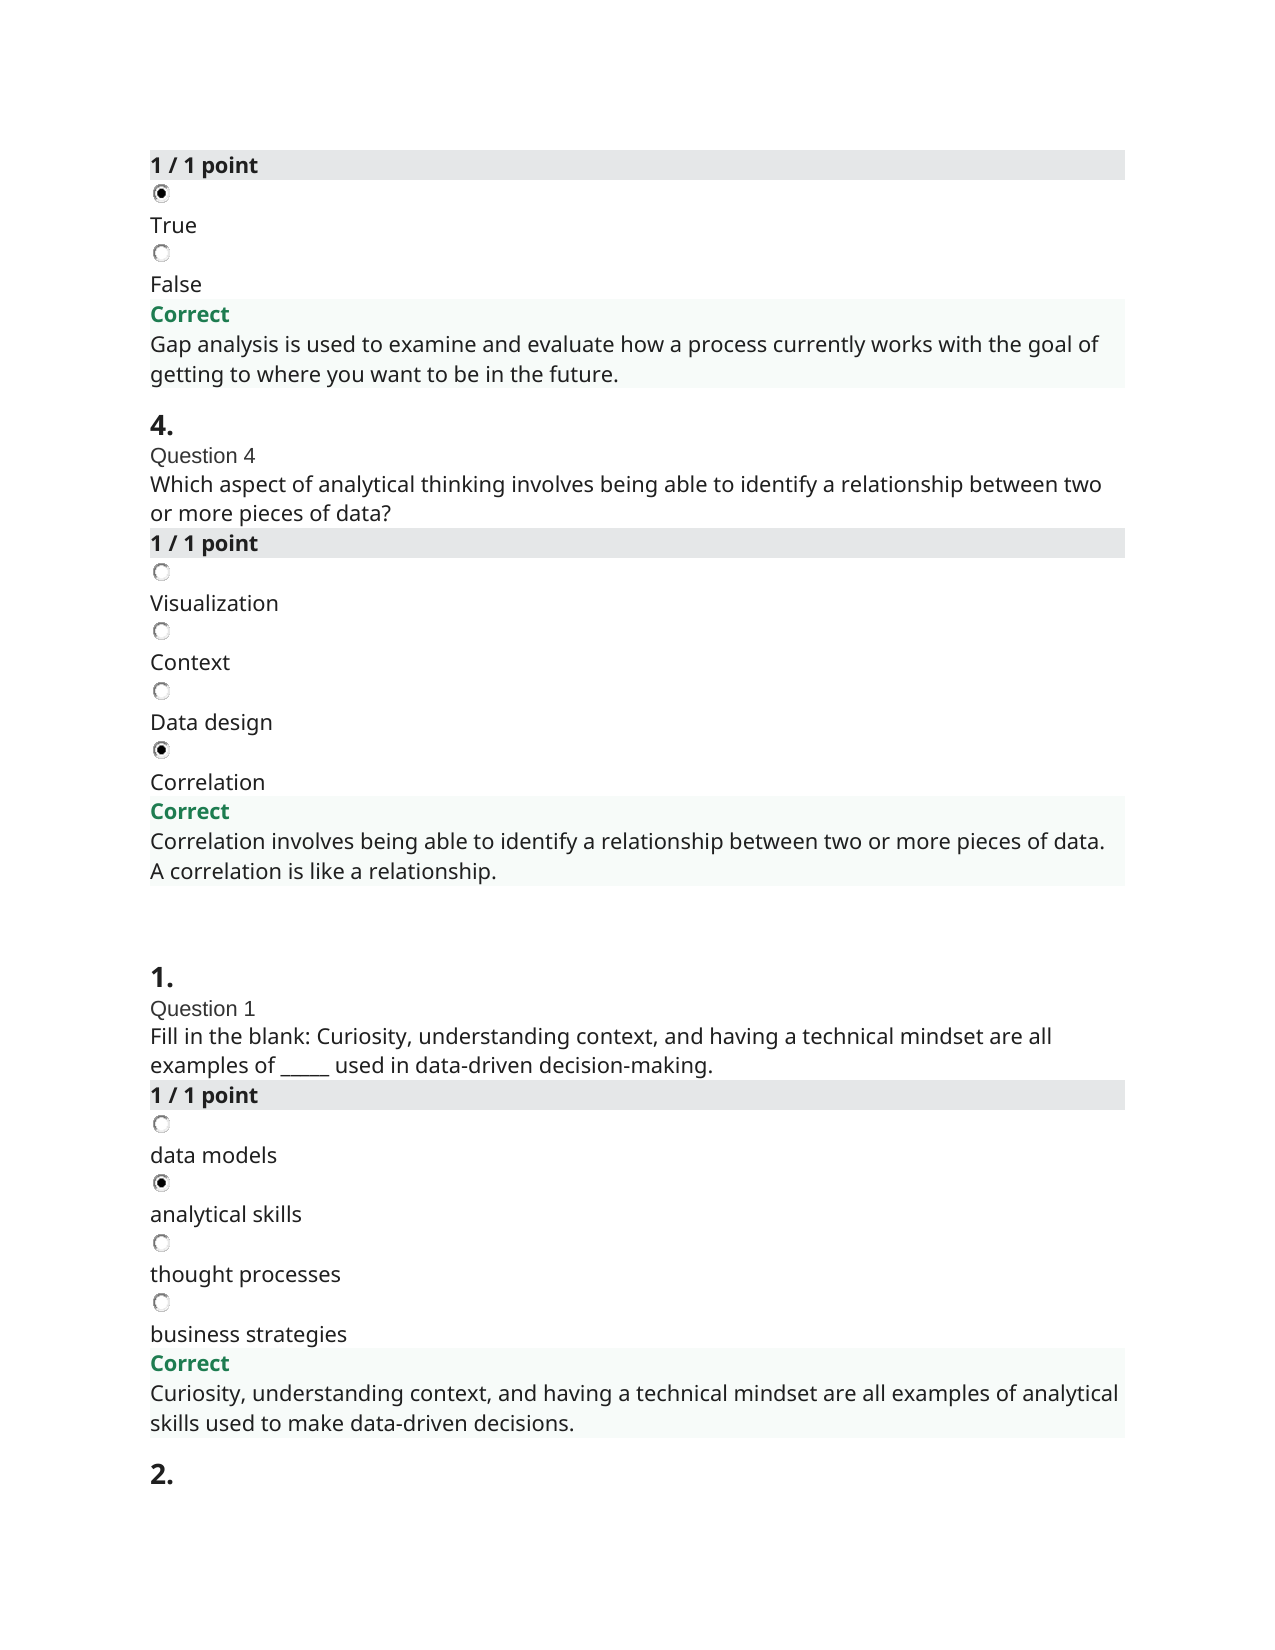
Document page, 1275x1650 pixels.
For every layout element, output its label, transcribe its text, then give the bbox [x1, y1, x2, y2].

text 2. [150, 1454, 1125, 1493]
text Question 4 [150, 443, 1125, 468]
text Visualization [150, 588, 1125, 617]
text Correct [150, 299, 1125, 329]
text analytical skills [150, 1199, 1125, 1229]
text Question 1 [150, 995, 1125, 1021]
text Context [150, 647, 1125, 677]
text business strategies [150, 1318, 1125, 1348]
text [150, 329, 1125, 388]
text data models [150, 1140, 1125, 1169]
text False [150, 269, 1125, 299]
text True [150, 209, 1125, 239]
text Correlation [150, 766, 1125, 796]
text 1 / 1 point [150, 150, 1125, 180]
text 1 / 1 point [150, 528, 1125, 558]
text Correct [150, 796, 1125, 826]
text Data design [150, 707, 1125, 737]
text Fill in the blank: Curiosity, understanding context, and having a technical mindset are all examples of _____ used in data-driven decision-making. [150, 1021, 1125, 1080]
text Correlation involves being able to identify a relationship between two or more pieces of data. A correlation is like a relationship. [150, 826, 1125, 886]
text 1 / 1 point [150, 1080, 1125, 1110]
text Curiosity, understanding context, and having a technical mindset are all examples of analytical skills used to make data-driven decisions. [150, 1378, 1125, 1438]
text 1. [150, 957, 1125, 995]
text Which aspect of analytical thinking involves being able to identify a relationship between two or more pieces of data? [150, 468, 1125, 528]
text Correct [150, 1348, 1125, 1378]
text thought processes [150, 1259, 1125, 1289]
text 4. [150, 405, 1125, 443]
